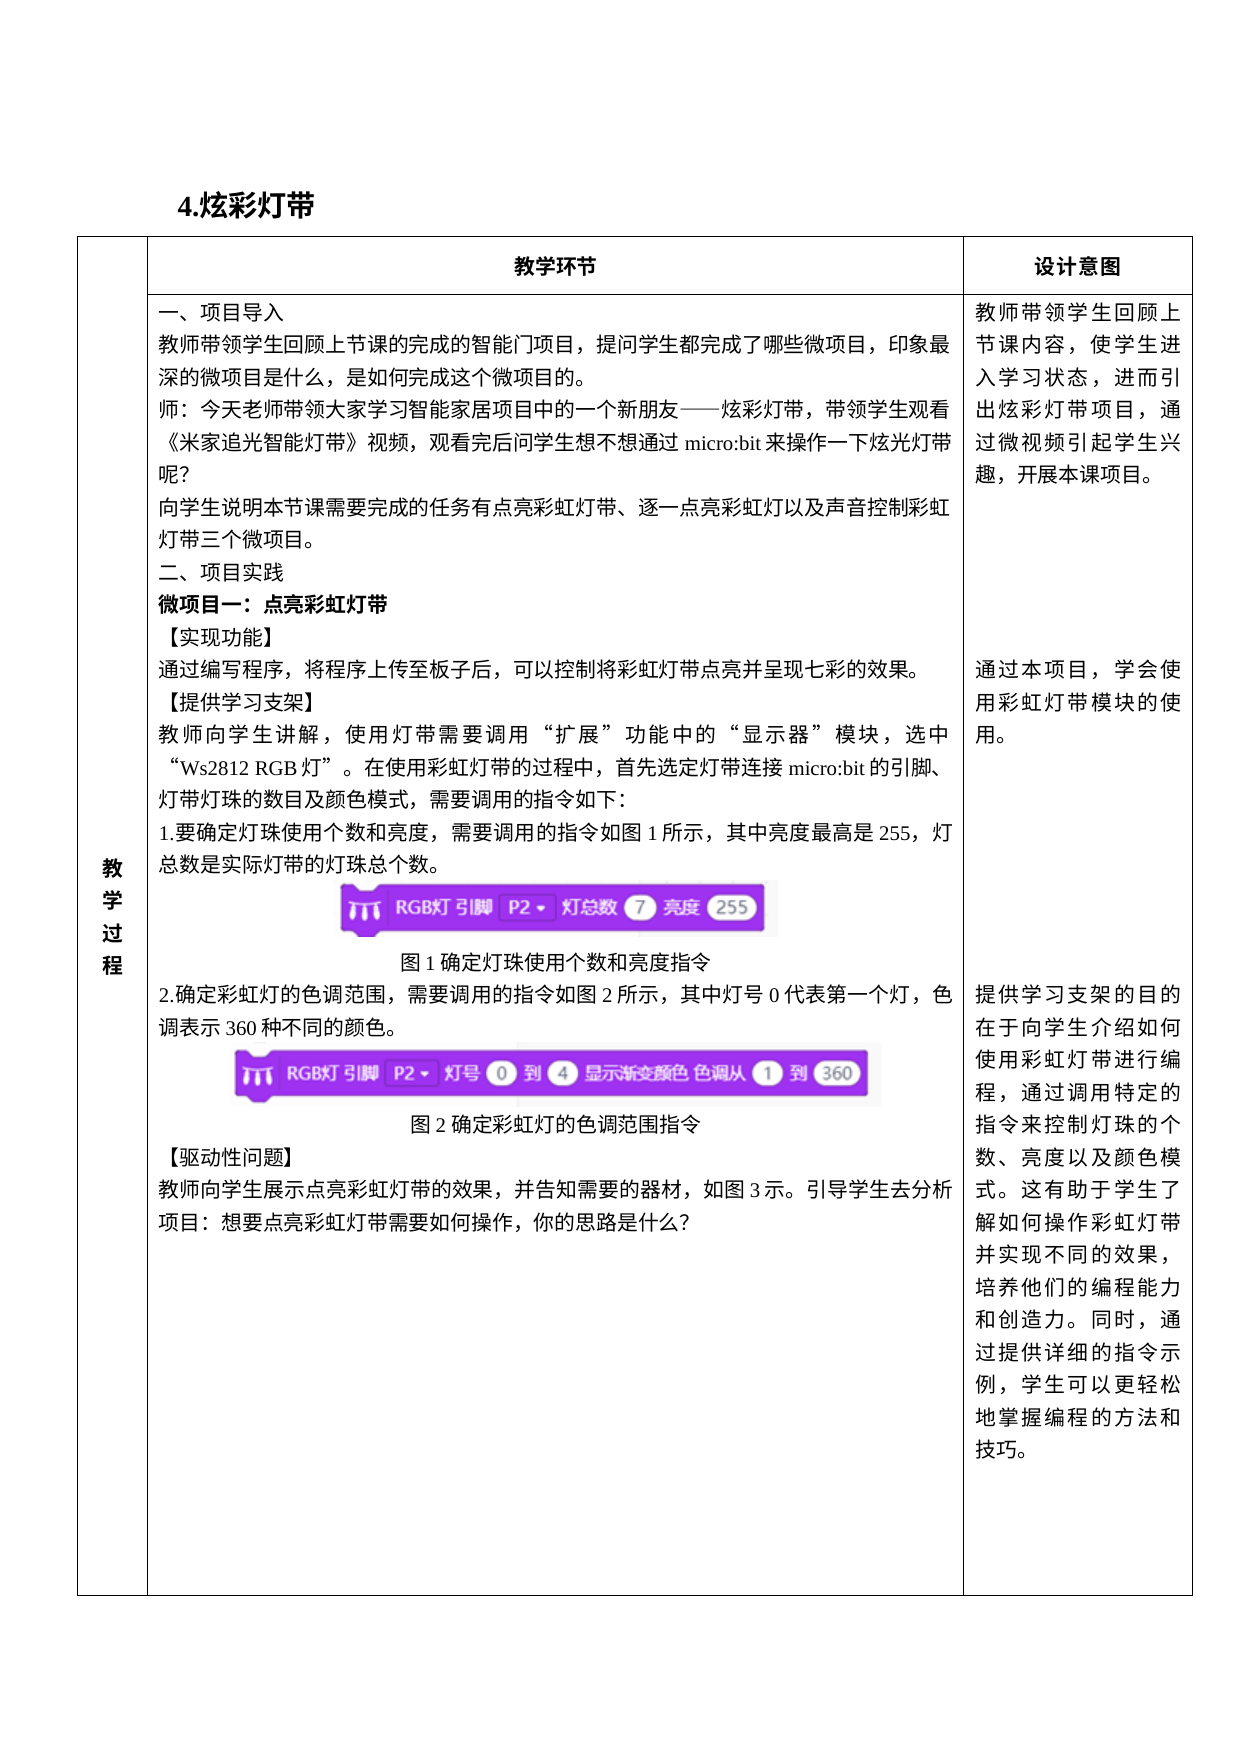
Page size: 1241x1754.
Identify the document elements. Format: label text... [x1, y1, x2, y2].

picture [230, 1042, 882, 1107]
picture [333, 880, 779, 937]
subtitle 4.炫彩灯带 [177, 171, 1092, 236]
table_header 教学环节 [148, 237, 963, 294]
table_header 设计意图 [964, 237, 1192, 294]
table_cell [148, 295, 963, 1595]
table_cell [964, 295, 1192, 1595]
table_header 教 学 过 程 [78, 237, 147, 1595]
